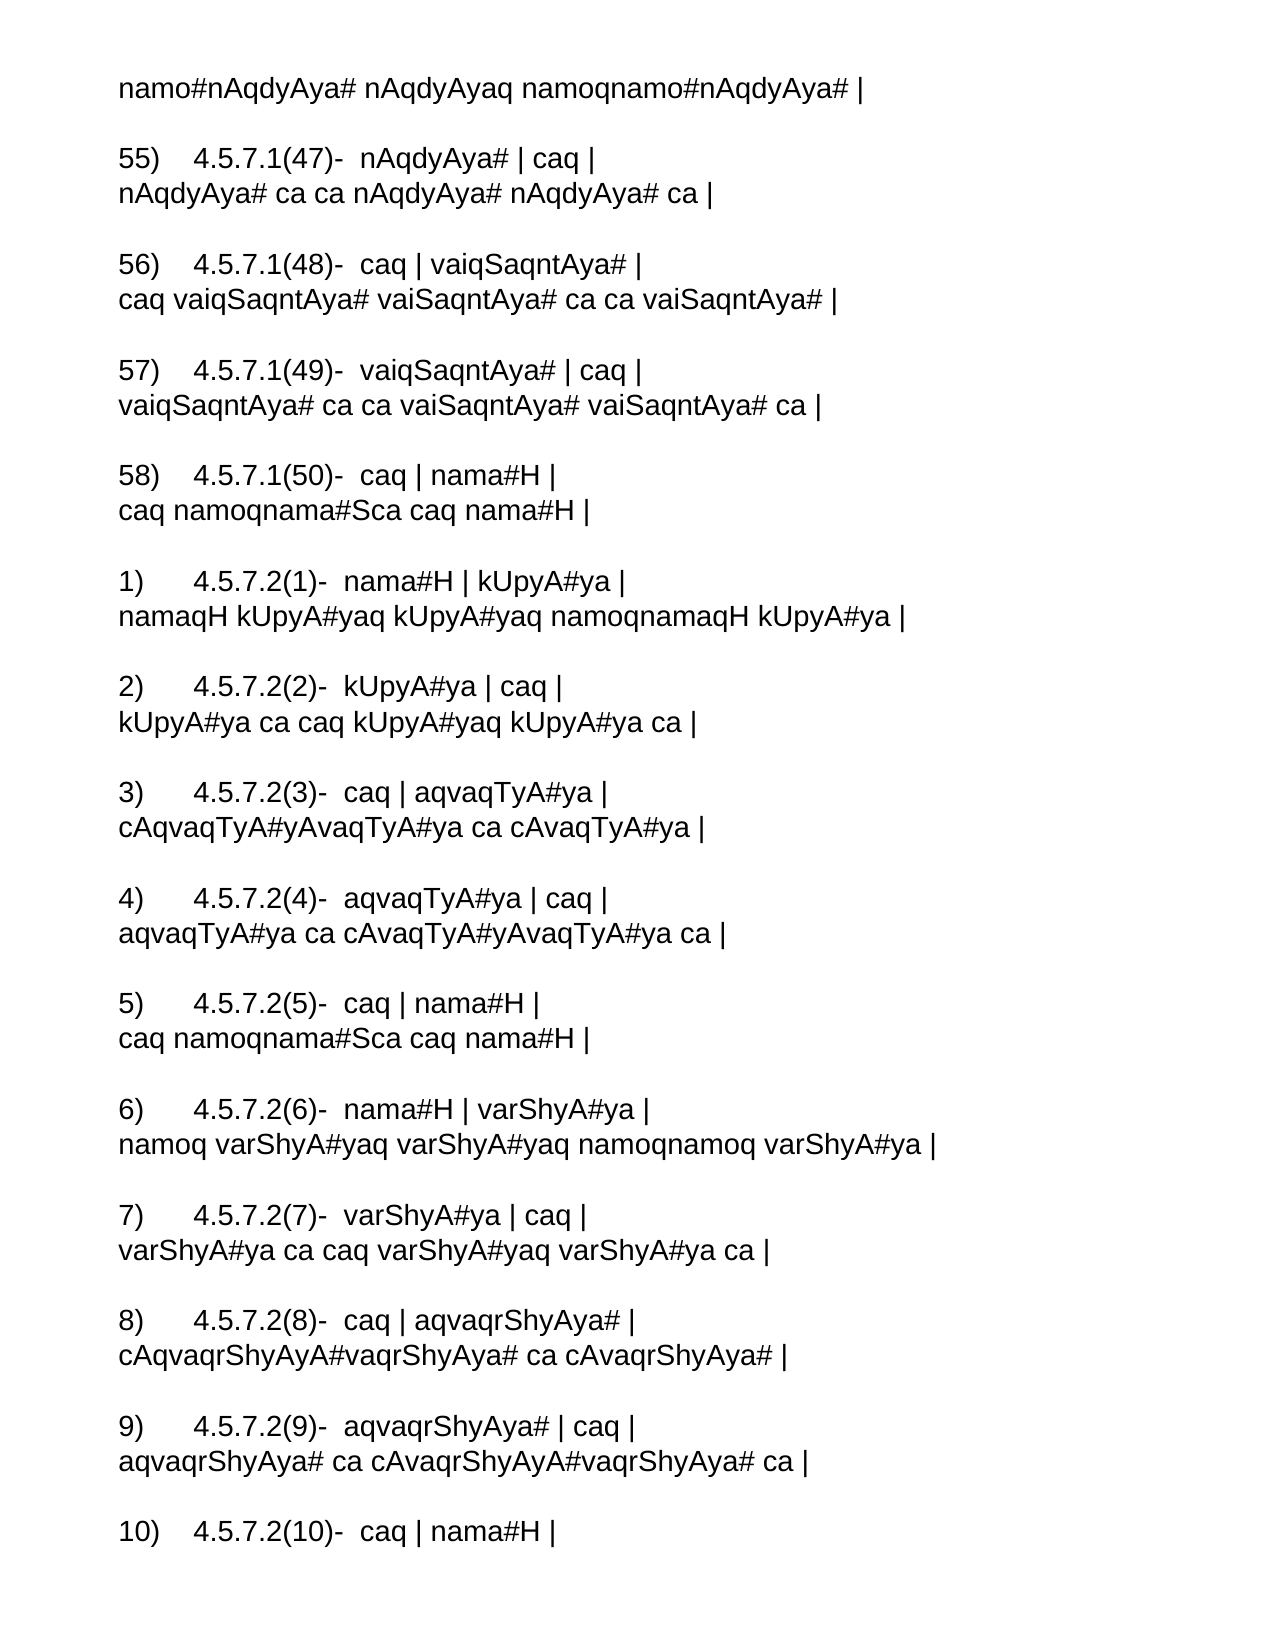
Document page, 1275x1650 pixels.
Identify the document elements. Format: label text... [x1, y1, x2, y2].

text 7) 4.5.7.2(7)- varShyA#ya | caq | [118, 1197, 1204, 1231]
text cAqvaqrShyAyA#vaqrShyAya# ca cAvaqrShyAya# | [118, 1338, 1204, 1372]
text 58) 4.5.7.1(50)- caq | nama#H | [118, 458, 1204, 492]
text namaqH kUpyA#yaq kUpyA#yaq namoqnamaqH kUpyA#ya | [118, 599, 1204, 632]
text vaiqSaqntAya# ca ca vaiSaqntAya# vaiSaqntAya# ca | [118, 388, 1204, 421]
text nAqdyAya# ca ca nAqdyAya# nAqdyAya# ca | [118, 176, 1204, 210]
text caq namoqnama#Sca caq nama#H | [118, 493, 1204, 527]
text 9) 4.5.7.2(9)- aqvaqrShyAya# | caq | [118, 1409, 1204, 1442]
text namo#nAqdyAya# nAqdyAyaq namoqnamo#nAqdyAya# | [118, 71, 1204, 104]
text 57) 4.5.7.1(49)- vaiqSaqntAya# | caq | [118, 352, 1204, 386]
text 6) 4.5.7.2(6)- nama#H | varShyA#ya | [118, 1092, 1204, 1125]
text caq vaiqSaqntAya# vaiSaqntAya# ca ca vaiSaqntAya# | [118, 282, 1204, 316]
text 2) 4.5.7.2(2)- kUpyA#ya | caq | [118, 669, 1204, 703]
text 56) 4.5.7.1(48)- caq | vaiqSaqntAya# | [118, 247, 1204, 280]
text 5) 4.5.7.2(5)- caq | nama#H | [118, 986, 1204, 1020]
text kUpyA#ya ca caq kUpyA#yaq kUpyA#ya ca | [118, 704, 1204, 738]
text cAqvaqTyA#yAvaqTyA#ya ca cAvaqTyA#ya | [118, 810, 1204, 844]
text 3) 4.5.7.2(3)- caq | aqvaqTyA#ya | [118, 775, 1204, 808]
text 4) 4.5.7.2(4)- aqvaqTyA#ya | caq | [118, 881, 1204, 914]
text caq namoqnama#Sca caq nama#H | [118, 1021, 1204, 1055]
text aqvaqTyA#ya ca cAvaqTyA#yAvaqTyA#ya ca | [118, 916, 1204, 949]
text 8) 4.5.7.2(8)- caq | aqvaqrShyAya# | [118, 1303, 1204, 1337]
text varShyA#ya ca caq varShyA#yaq varShyA#ya ca | [118, 1233, 1204, 1266]
text namoq varShyA#yaq varShyA#yaq namoqnamoq varShyA#ya | [118, 1127, 1204, 1161]
text 10) 4.5.7.2(10)- caq | nama#H | [118, 1514, 1204, 1548]
text aqvaqrShyAya# ca cAvaqrShyAyA#vaqrShyAya# ca | [118, 1444, 1204, 1477]
text 1) 4.5.7.2(1)- nama#H | kUpyA#ya | [118, 564, 1204, 597]
text 55) 4.5.7.1(47)- nAqdyAya# | caq | [118, 141, 1204, 175]
